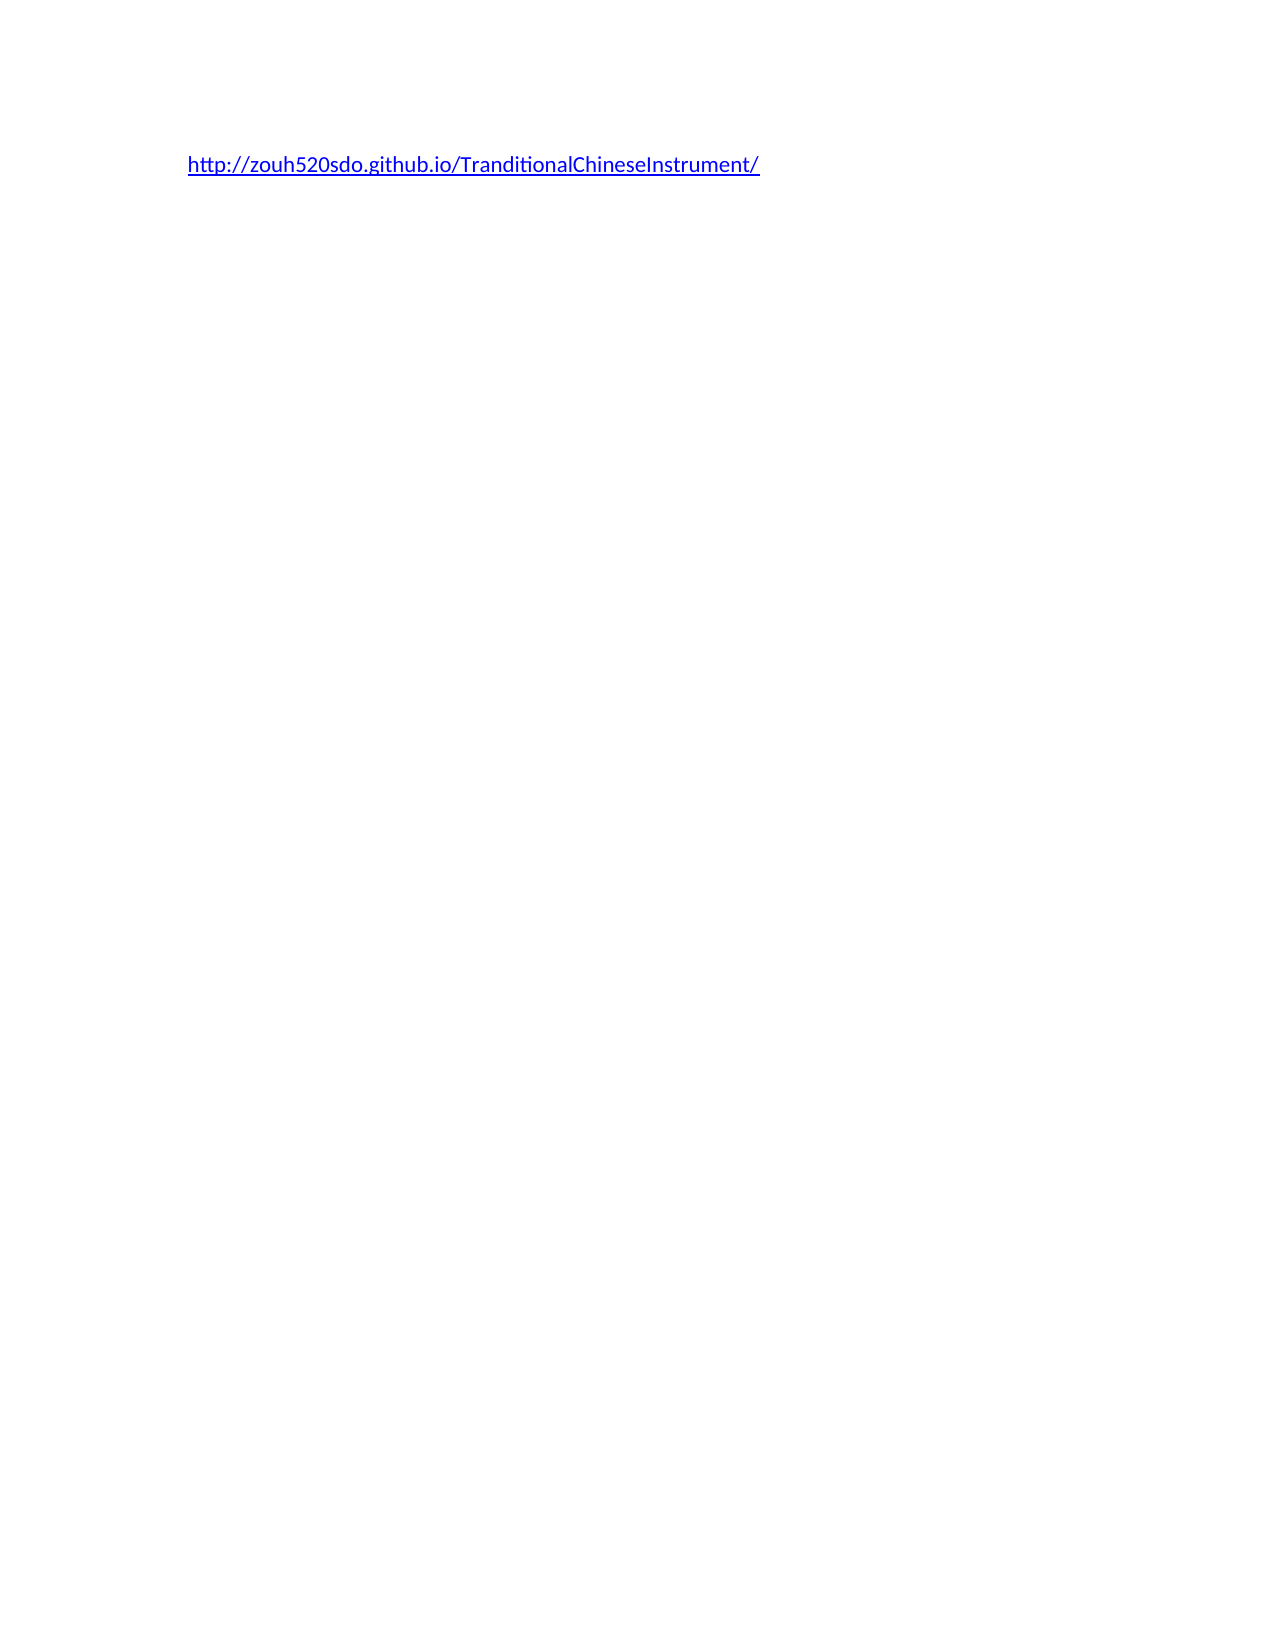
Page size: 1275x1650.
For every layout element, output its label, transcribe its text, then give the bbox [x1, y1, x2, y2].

text http://zouh520sdo.github.io/TranditionalChineseInstrument/ [187, 150, 1087, 178]
